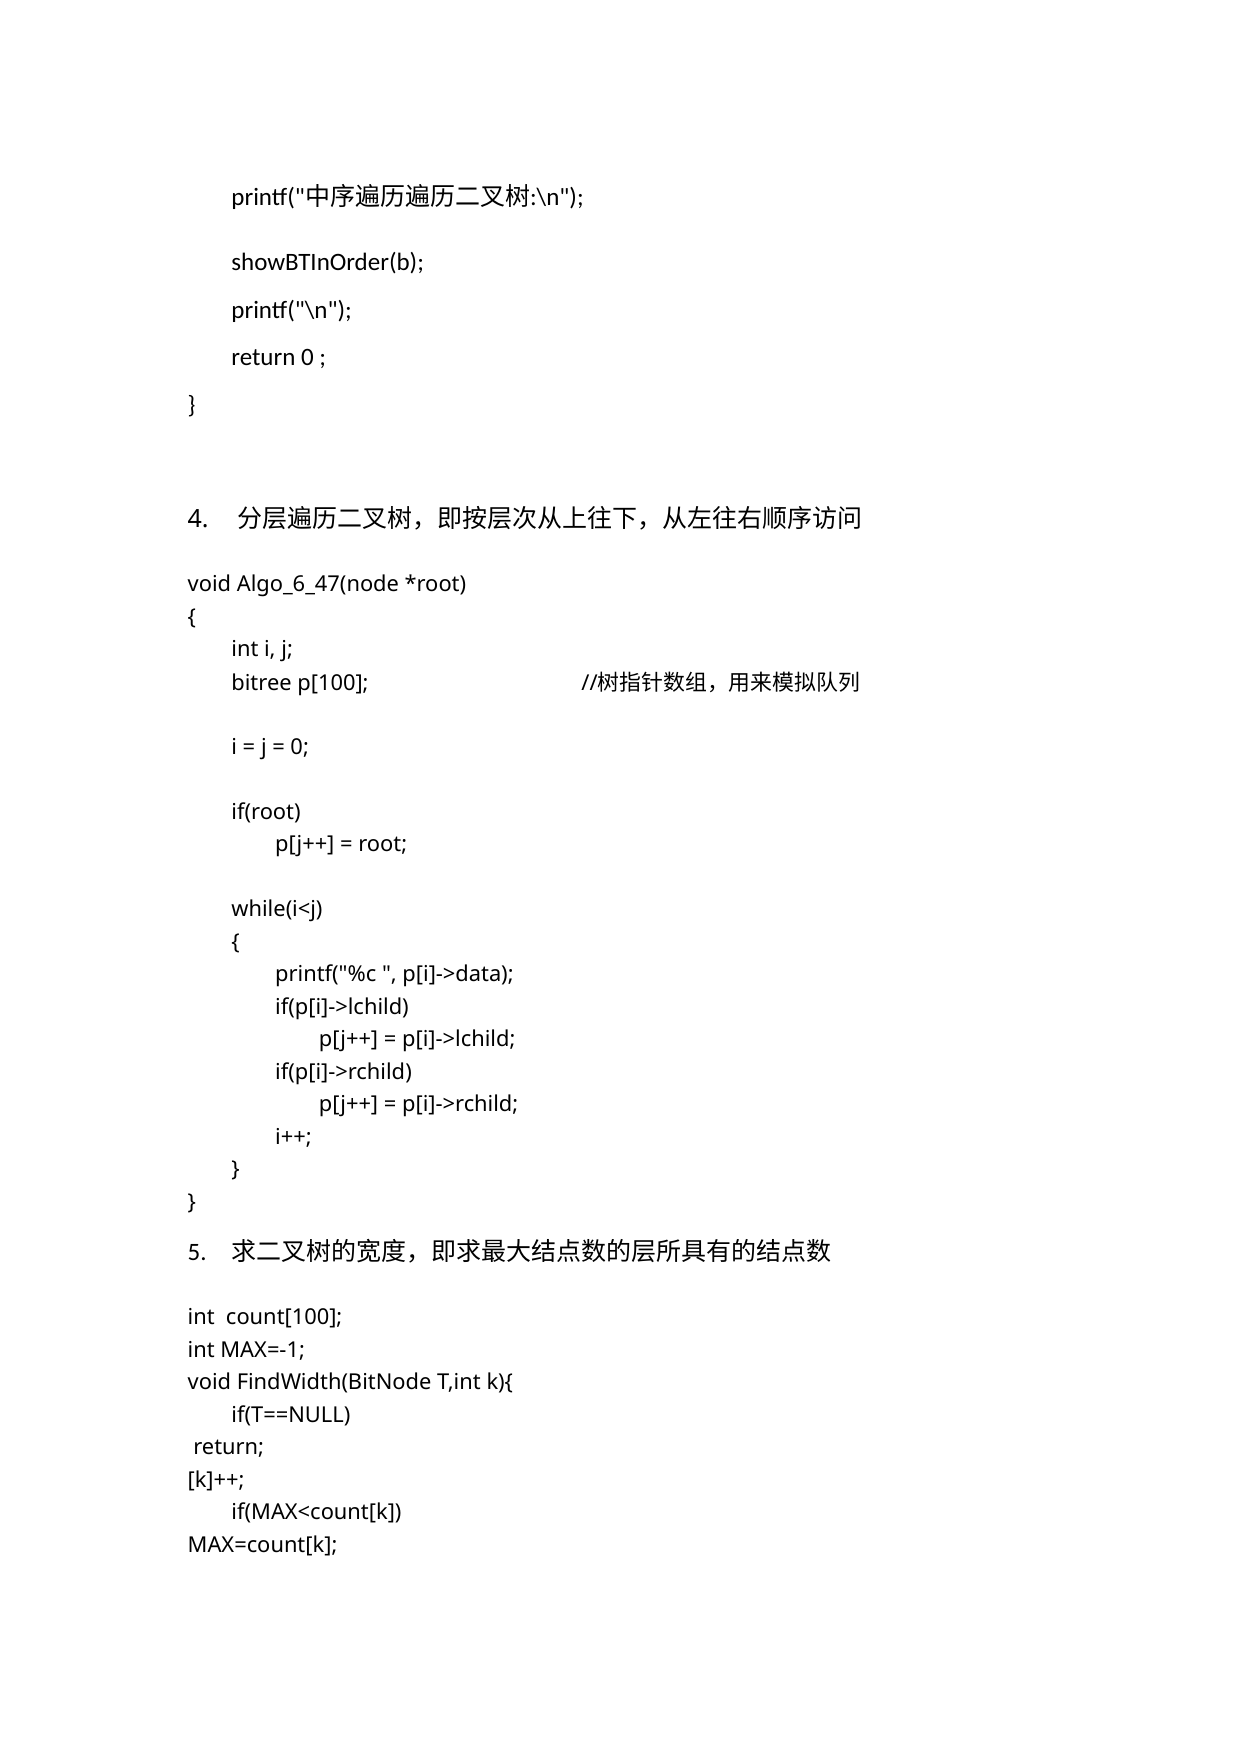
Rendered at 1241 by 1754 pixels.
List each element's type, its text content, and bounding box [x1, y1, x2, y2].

text if(MAX<count[k]) [187, 1495, 1053, 1527]
text void FindWidth(BitNode T,int k){ [187, 1365, 1053, 1397]
text printf("中序遍历遍历二叉树:\n"); [187, 162, 1053, 227]
text } [187, 1184, 1053, 1217]
list 求二叉树的宽度，即求最大结点数的层所具有的结点数 [187, 1217, 1053, 1282]
text showBTInOrder(b); [187, 245, 1053, 278]
text i = j = 0; [187, 729, 1053, 762]
text int MAX=-1; [187, 1332, 1053, 1365]
text p[j++] = p[i]->lchild; [187, 1022, 1053, 1054]
text [k]++; [187, 1462, 1053, 1495]
text int i, j; [187, 632, 1053, 664]
text while(i<j) [187, 892, 1053, 924]
text printf("%c ", p[i]->data); [187, 957, 1053, 989]
text if(T==NULL) [187, 1397, 1053, 1430]
text } [187, 388, 1053, 421]
text { [187, 599, 1053, 632]
text void Algo_6_47(node *root) [187, 567, 1053, 599]
text if(root) [187, 794, 1053, 827]
text MAX=count[k]; [187, 1527, 1053, 1560]
text { [187, 924, 1053, 957]
text int count[100]; [187, 1300, 1053, 1332]
text p[j++] = root; [187, 827, 1053, 859]
text return; [187, 1430, 1053, 1462]
text i++; [187, 1119, 1053, 1152]
text p[j++] = p[i]->rchild; [187, 1087, 1053, 1119]
text bitree p[100]; //树指针数组，用来模拟队列 [187, 664, 1053, 697]
text } [187, 1152, 1053, 1184]
text printf("\n"); [187, 293, 1053, 325]
text if(p[i]->rchild) [187, 1054, 1053, 1087]
text if(p[i]->lchild) [187, 989, 1053, 1022]
text return 0 ; [187, 341, 1053, 373]
list 分层遍历二叉树，即按层次从上往下，从左往右顺序访问 [187, 484, 1053, 549]
